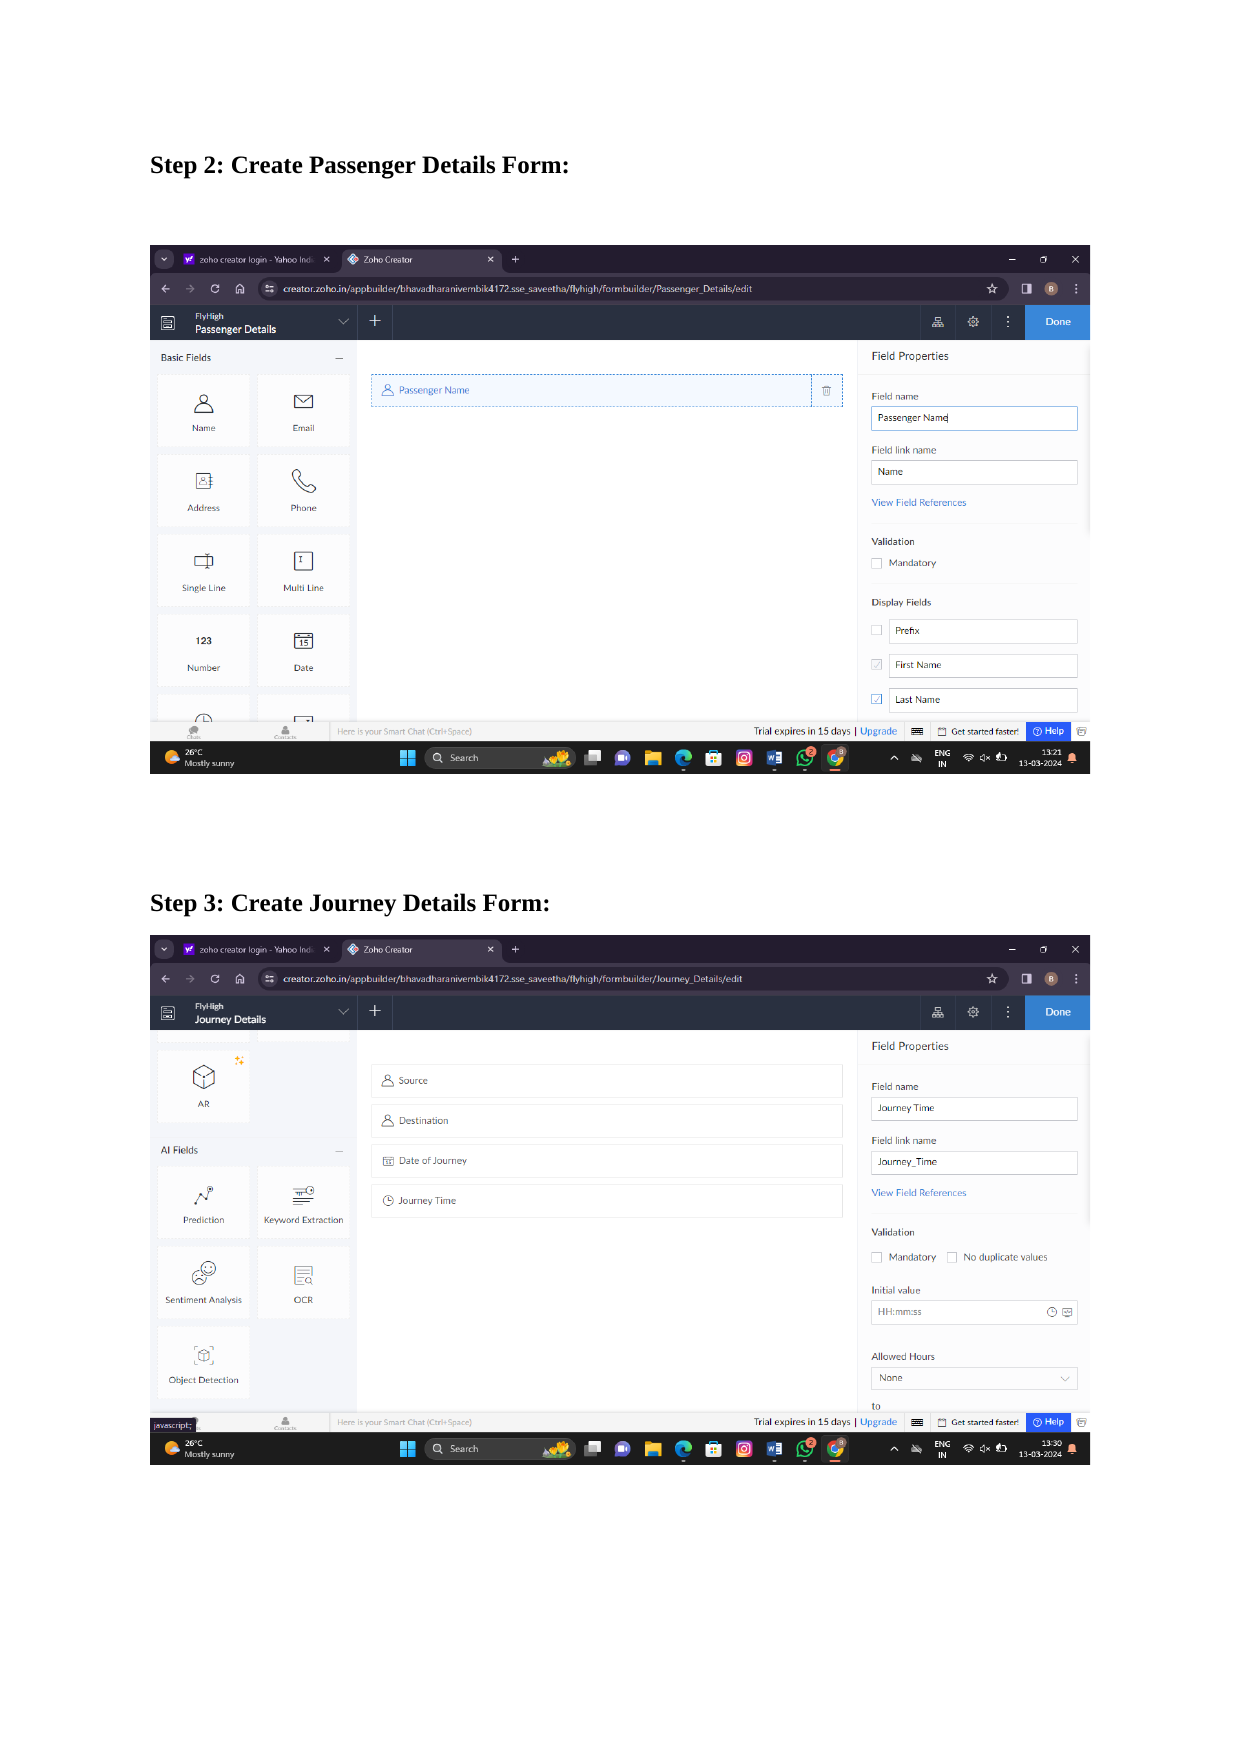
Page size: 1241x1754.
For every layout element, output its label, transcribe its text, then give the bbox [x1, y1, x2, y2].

text Step 3: Create Journey Details Form: [150, 888, 1090, 917]
picture [150, 245, 1091, 774]
text Step 2: Create Passenger Details Form: [150, 150, 1090, 179]
picture [150, 935, 1091, 1465]
